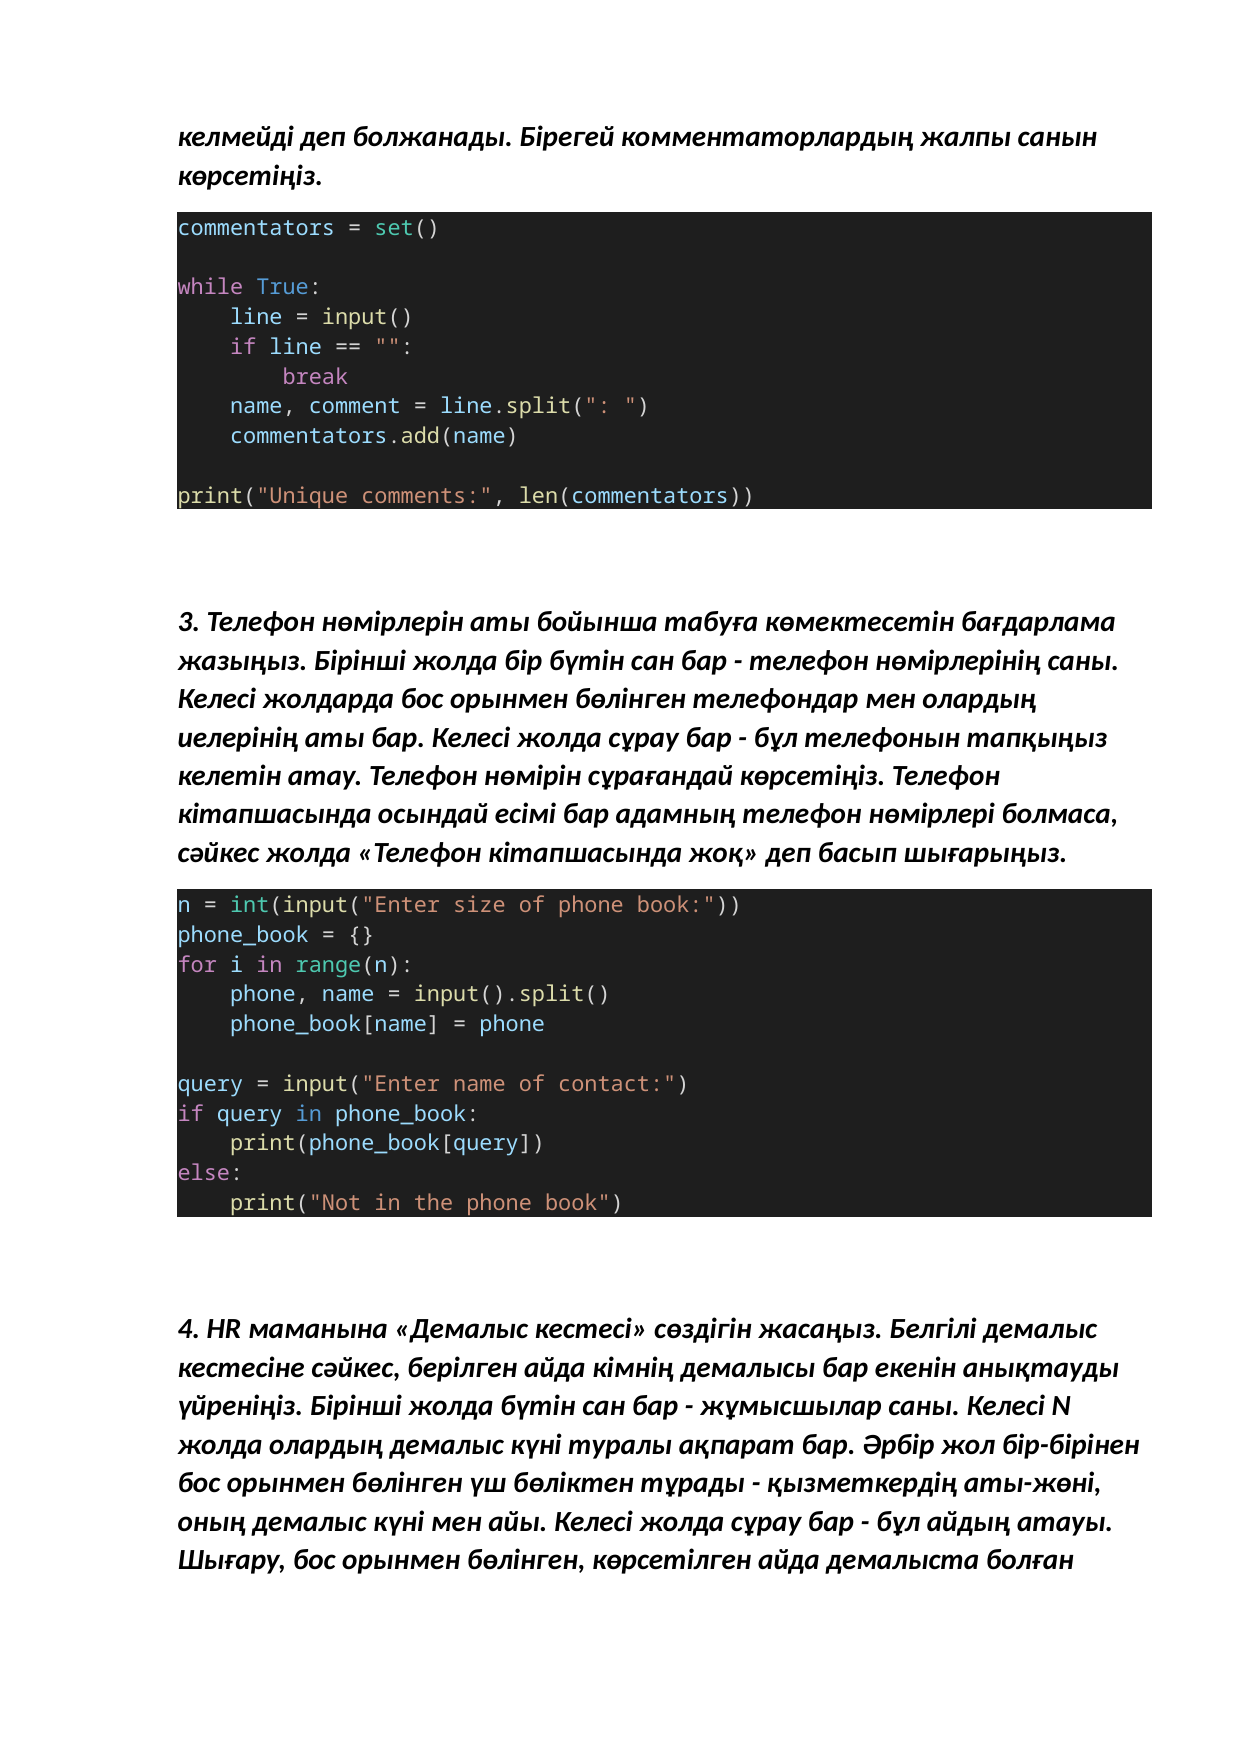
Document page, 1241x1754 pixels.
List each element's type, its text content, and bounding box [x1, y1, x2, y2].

text phone_book = {} [177, 919, 1152, 949]
text 3. Телефон нөмірлерін аты бойынша табуға көмектесетін бағдарлама жазыңыз. Бірінші жолда бір бүтін сан бар - телефон нөмірлерінің саны. Келесі жолдарда бос орынмен бөлінген телефондар мен олардың иелерінің аты бар. Келесі жолда сұрау бар - бұл телефонын тапқыңыз келетін атау. Телефон нөмірін сұрағандай көрсетіңіз. Телефон кітапшасында осындай есімі бар адамның телефон нөмірлері болмаса, сəйкес жолда «Телефон кітапшасында жоқ» деп басып шығарыңыз. [177, 603, 1152, 869]
text for i in range(n): [177, 949, 1152, 978]
text while True: [177, 271, 1152, 301]
text phone, name = input().split() [177, 978, 1152, 1008]
text else: [177, 1157, 1152, 1187]
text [177, 1311, 1152, 1577]
text query = input("Enter name of contact:") [177, 1068, 1152, 1098]
text print(phone_book[query]) [177, 1127, 1152, 1157]
text commentators = set() [177, 212, 1152, 241]
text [177, 118, 1152, 192]
text commentators.add(name) [177, 420, 1152, 450]
text if query in phone_book: [177, 1098, 1152, 1127]
text phone_book[name] = phone [177, 1008, 1152, 1038]
text name, comment = line.split(": ") [177, 390, 1152, 420]
text if line == "": [177, 331, 1152, 361]
text break [177, 361, 1152, 390]
text line = input() [177, 301, 1152, 331]
text print("Not in the phone book") [177, 1187, 1152, 1217]
text n = int(input("Enter size of phone book:")) [177, 889, 1152, 919]
text print("Unique comments:", len(commentators)) [177, 480, 1152, 509]
